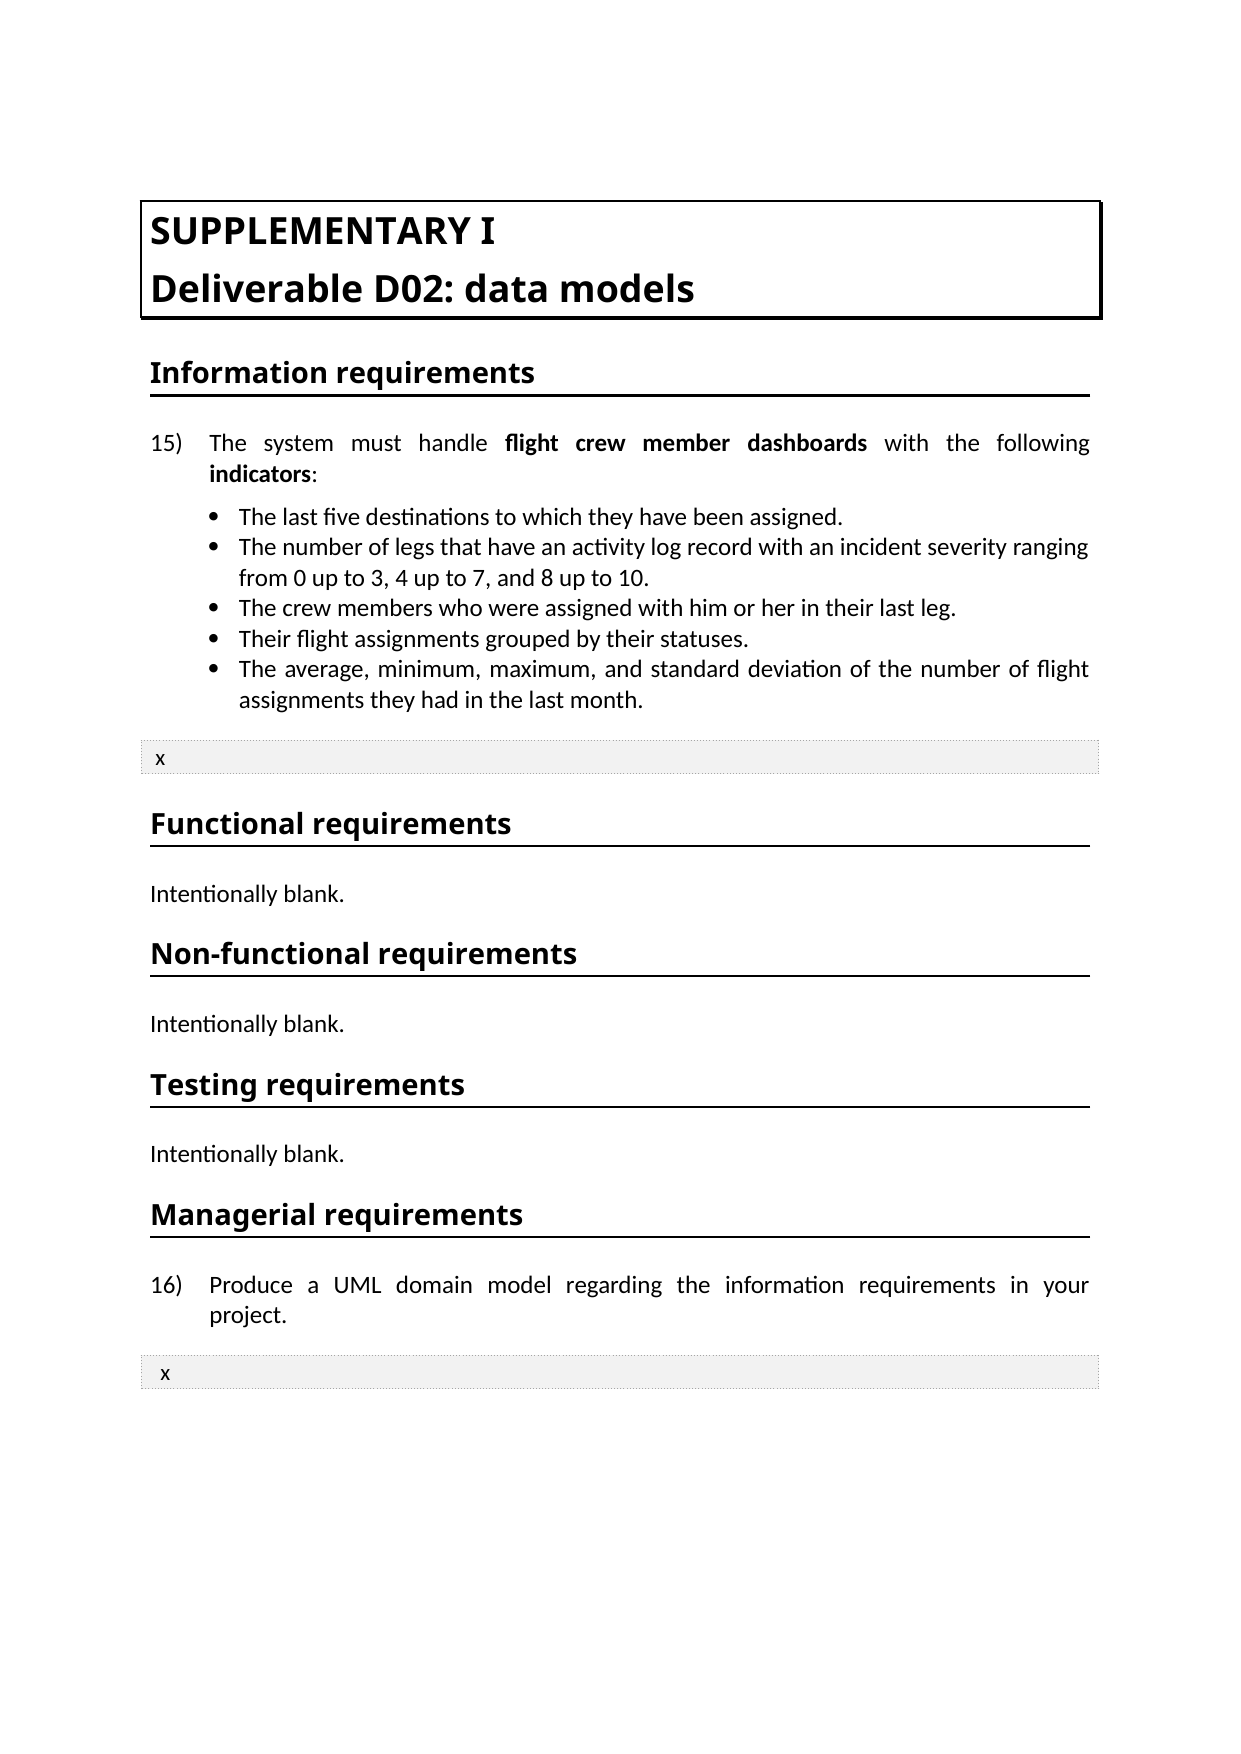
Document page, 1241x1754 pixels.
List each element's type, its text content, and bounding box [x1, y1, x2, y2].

text Intentionally blank. [150, 878, 1090, 908]
text The last five destinations to which they have been assigned. [209, 501, 1090, 532]
text The average, minimum, maximum, and standard deviation of the number of flight assignments they had in the last month. [209, 654, 1090, 715]
text Produce a UML domain model regarding the information requirements in your project. [150, 1269, 1090, 1330]
subtitle Managerial requirements [150, 1194, 1090, 1236]
text Intentionally blank. [150, 1008, 1090, 1039]
subtitle Information requirements [150, 353, 1090, 394]
text Their flight assignments grouped by their statuses. [209, 623, 1090, 654]
subtitle Functional requirements [150, 803, 1090, 845]
text The number of legs that have an activity log record with an incident severity ranging from 0 up to 3, 4 up to 7, and 8 up to 10. [209, 532, 1090, 593]
subtitle SUPPLEMENTARY I Deliverable D02: data models [142, 202, 1099, 316]
text The system must handle flight crew member dashboards with the following indicators: [150, 427, 1090, 488]
text The crew members who were assigned with him or her in their last leg. [209, 593, 1090, 623]
subtitle Testing requirements [150, 1064, 1090, 1106]
text Intentionally blank. [150, 1138, 1090, 1169]
subtitle Non-functional requirements [150, 933, 1090, 975]
